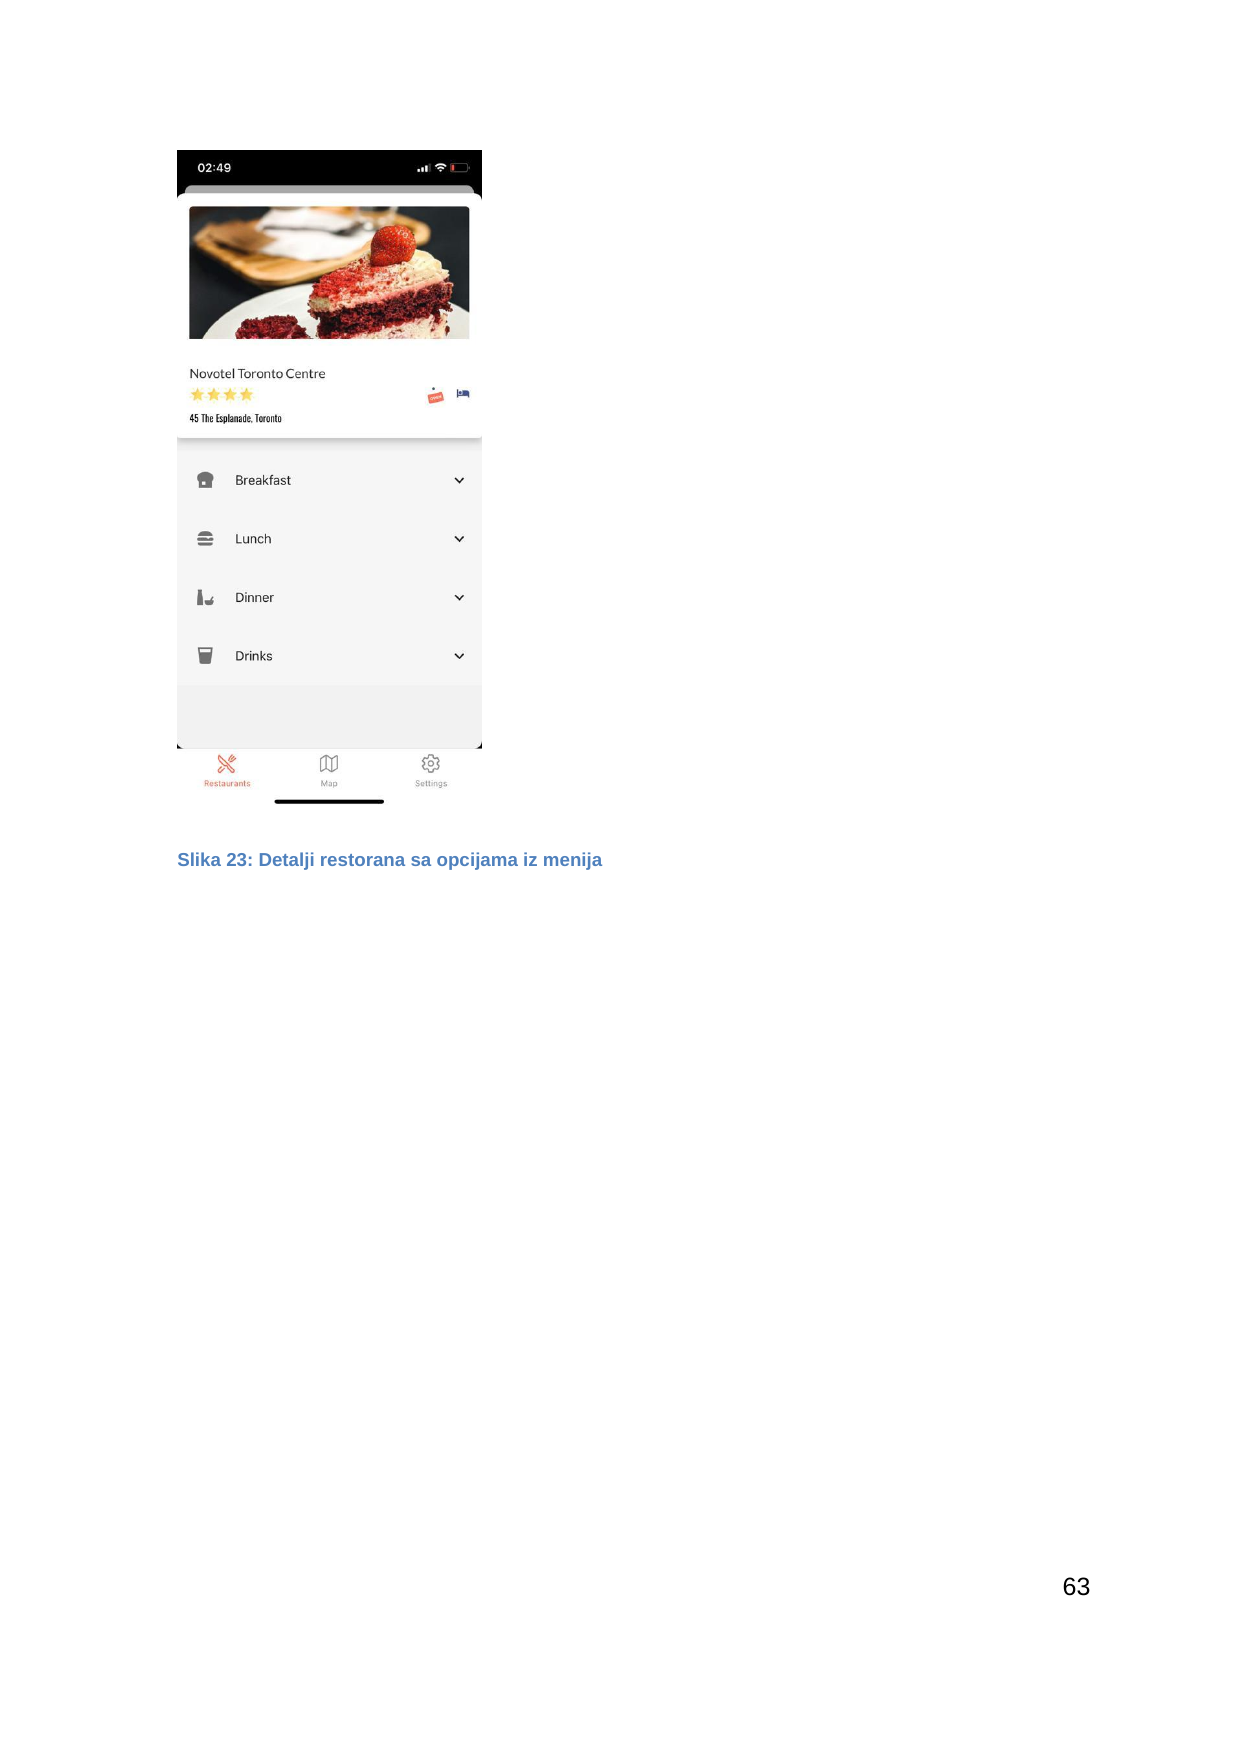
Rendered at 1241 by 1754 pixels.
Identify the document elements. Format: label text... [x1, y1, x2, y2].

picture [177, 150, 482, 810]
text Slika 23: Detalji restorana sa opcijama iz menija [177, 849, 1090, 870]
